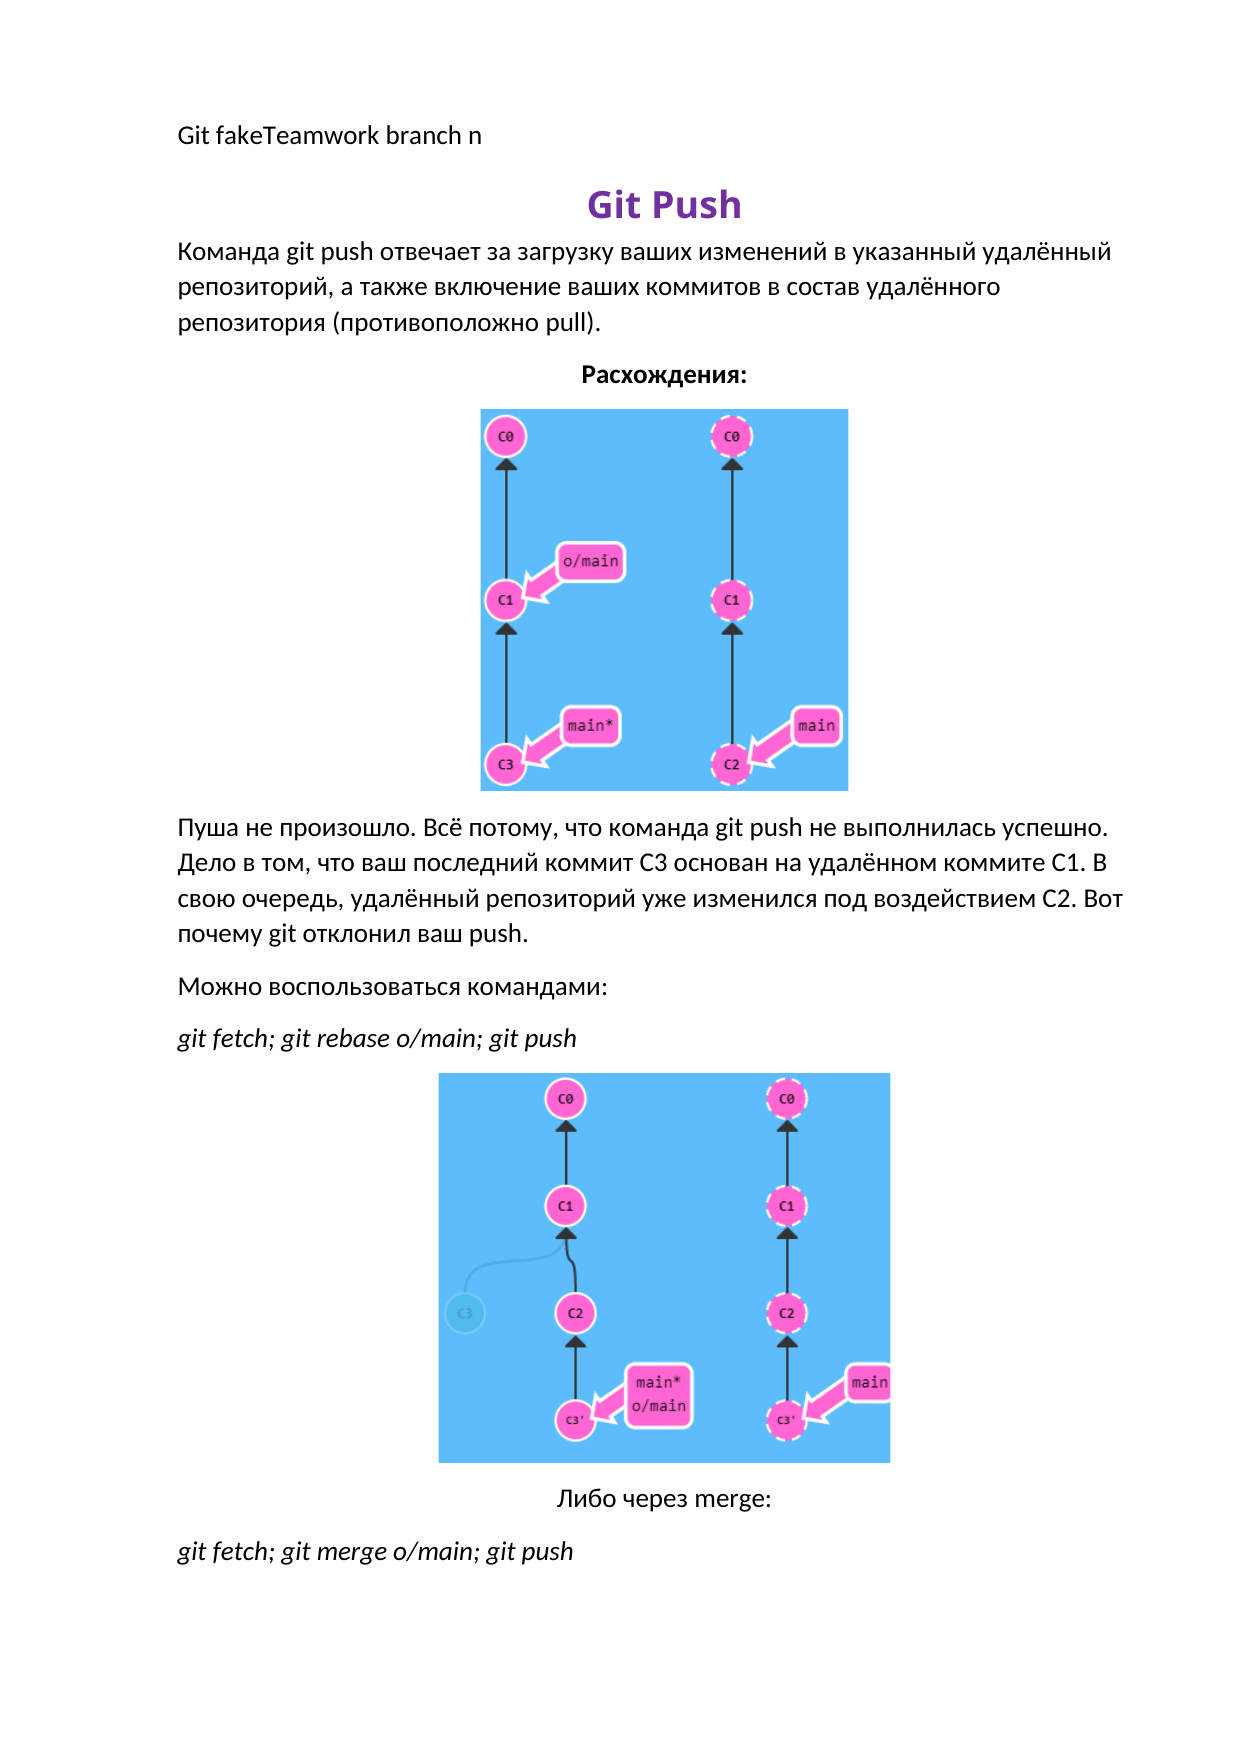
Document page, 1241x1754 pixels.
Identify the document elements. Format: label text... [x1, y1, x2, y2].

picture [480, 409, 849, 791]
picture [438, 1073, 891, 1463]
subtitle Git Push [177, 179, 1152, 230]
text Расхождения: [177, 357, 1152, 390]
text Git fakeTeamwork branch n [177, 118, 1152, 151]
text Либо через merge: [177, 1482, 1152, 1514]
text git fetch; git merge o/main; git push [177, 1534, 1152, 1567]
text Пуша не произошло. Всё потому, что команда git push не выполнилась успешно. Дело в том, что ваш последний коммит C3 основан на удалённом коммите C1. В свою очередь, удалённый репозиторий уже изменился под воздействием C2. Вот почему git отклонил ваш push. [177, 810, 1152, 950]
text Можно воспользоваться командами: [177, 969, 1152, 1002]
text git fetch; git rebase o/main; git push [177, 1021, 1152, 1054]
text Команда git push отвечает за загрузку ваших изменений в указанный удалённый репозиторий, а также включение ваших коммитов в состав удалённого репозитория (противоположно pull). [177, 234, 1152, 338]
